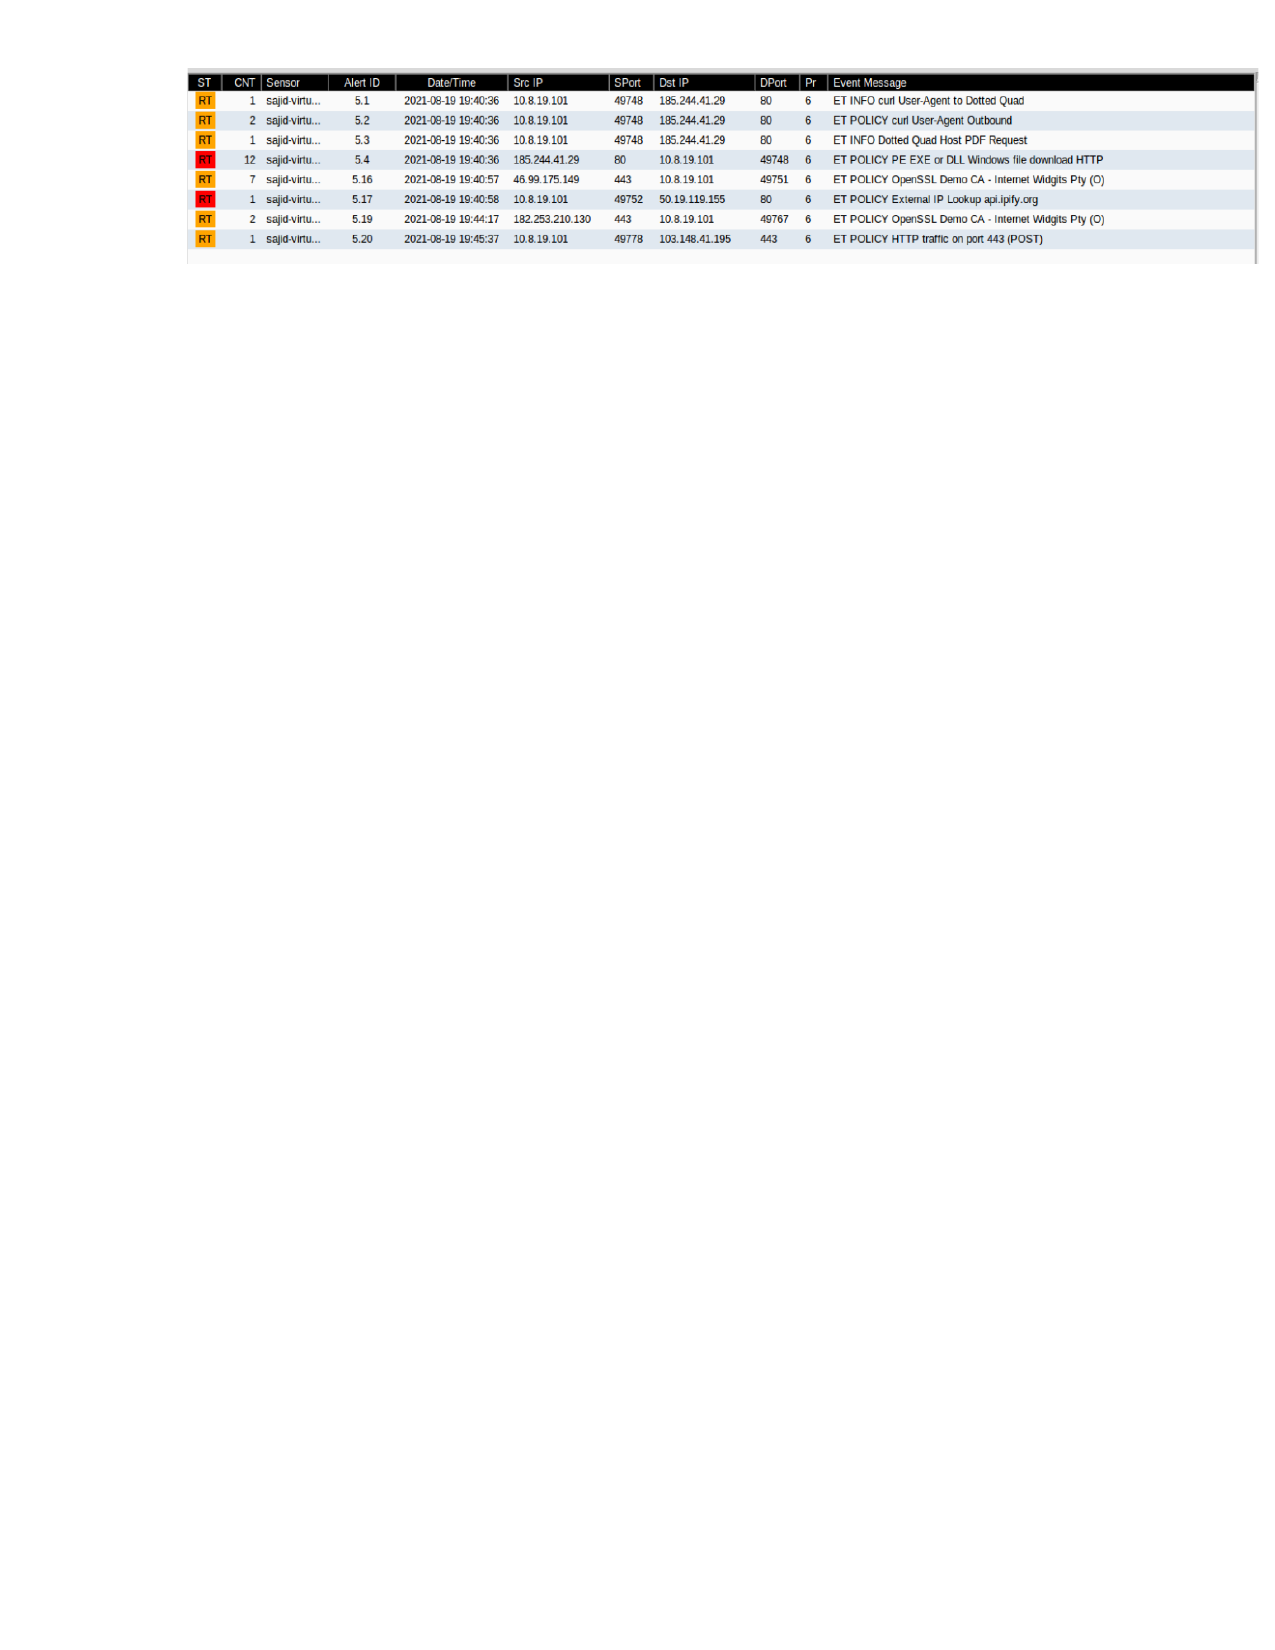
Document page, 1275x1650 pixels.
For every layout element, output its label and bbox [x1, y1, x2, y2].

picture [187, 68, 1259, 264]
